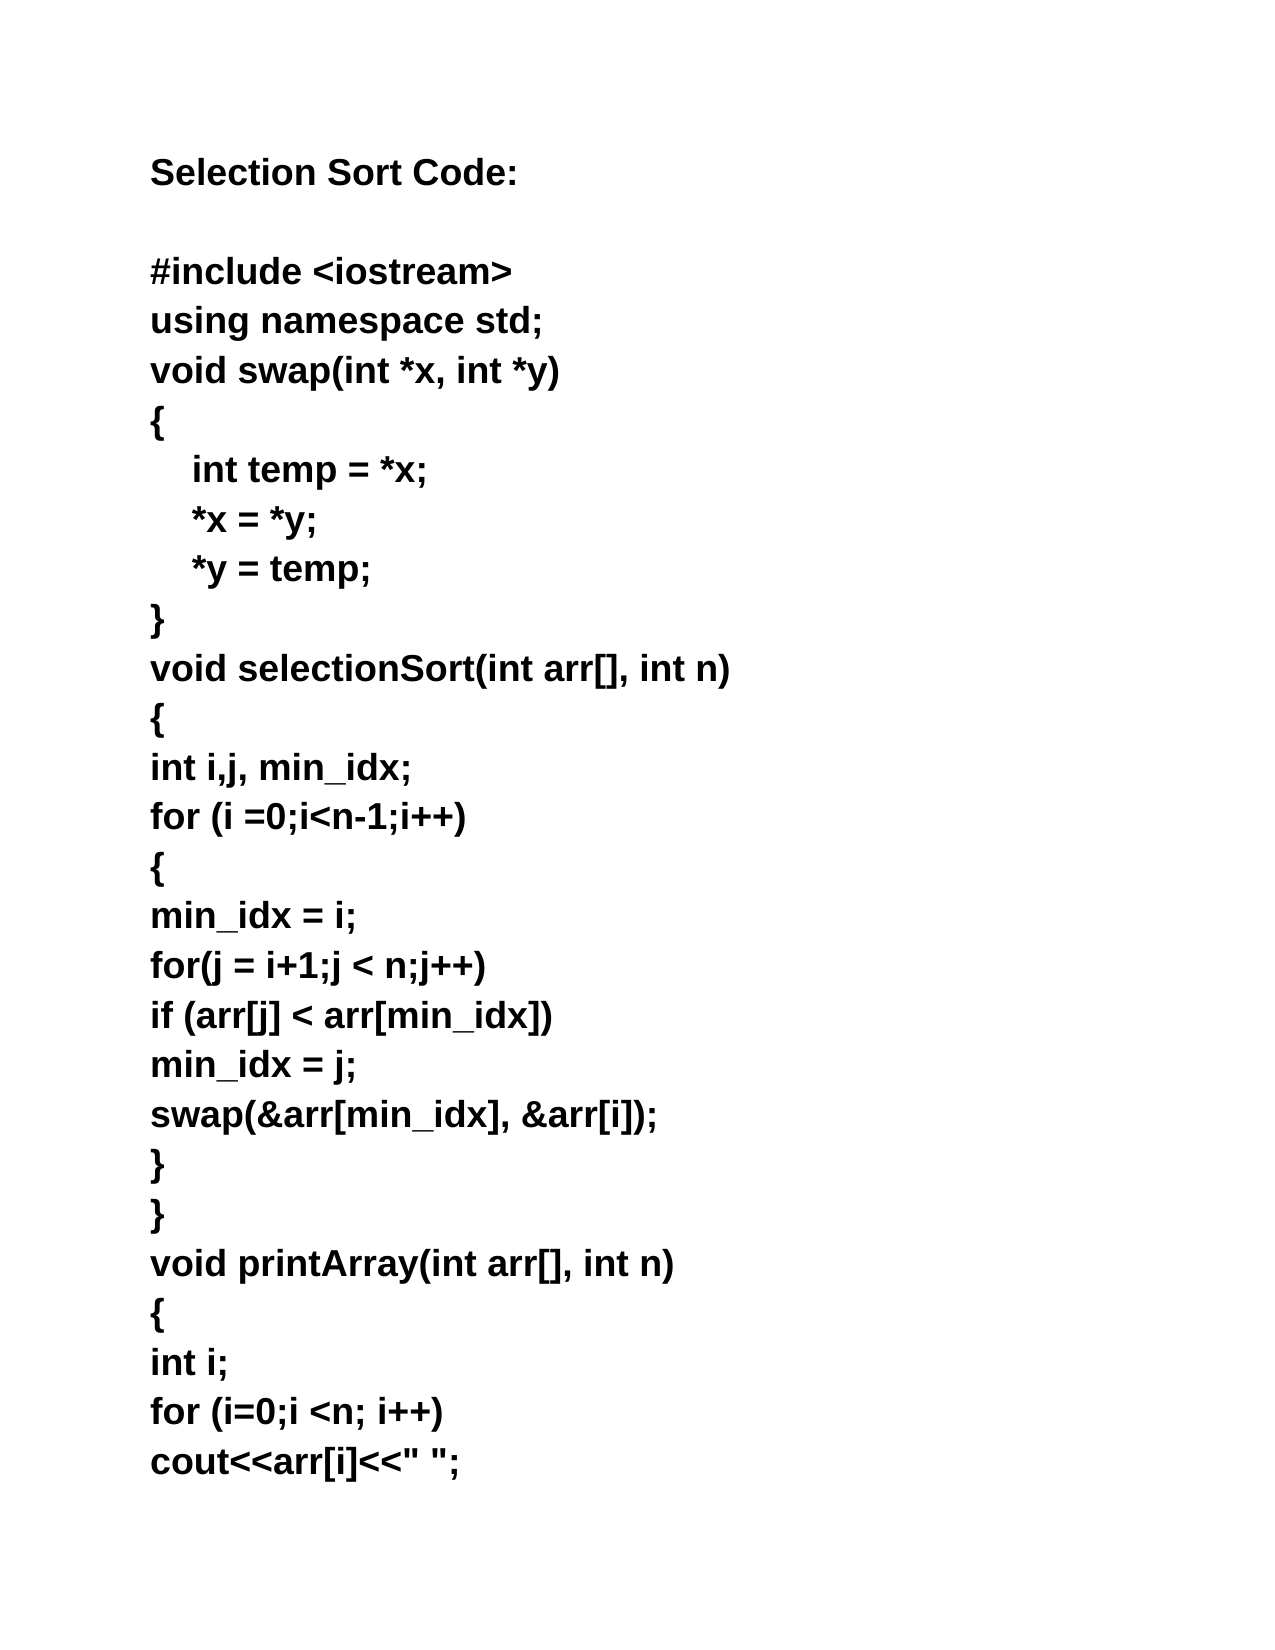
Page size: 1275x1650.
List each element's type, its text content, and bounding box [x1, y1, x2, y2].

text int i; [150, 1340, 1125, 1383]
text } [150, 1142, 1125, 1185]
text } [150, 1191, 1125, 1234]
text { [150, 695, 1125, 738]
text int temp = *x; [150, 447, 1125, 491]
text #include <iostream> [150, 249, 1125, 292]
text for (i =0;i<n-1;i++) [150, 794, 1125, 838]
text *y = temp; [150, 547, 1125, 590]
text cout<<arr[i]<<" "; [150, 1439, 1125, 1482]
text } [150, 596, 1125, 639]
text { [150, 844, 1125, 887]
text { [150, 1290, 1125, 1333]
text { [150, 398, 1125, 441]
text if (arr[j] < arr[min_idx]) [150, 993, 1125, 1036]
text void selectionSort(int arr[], int n) [150, 646, 1125, 689]
text for (i=0;i <n; i++) [150, 1389, 1125, 1433]
text *x = *y; [150, 497, 1125, 540]
text min_idx = j; [150, 1042, 1125, 1086]
text void printArray(int arr[], int n) [150, 1241, 1125, 1284]
text min_idx = i; [150, 894, 1125, 937]
text swap(&arr[min_idx], &arr[i]); [150, 1092, 1125, 1135]
text void swap(int *x, int *y) [150, 348, 1125, 391]
text for(j = i+1;j < n;j++) [150, 943, 1125, 986]
text Selection Sort Code: [150, 150, 1125, 193]
text using namespace std; [150, 299, 1125, 342]
text int i,j, min_idx; [150, 745, 1125, 788]
